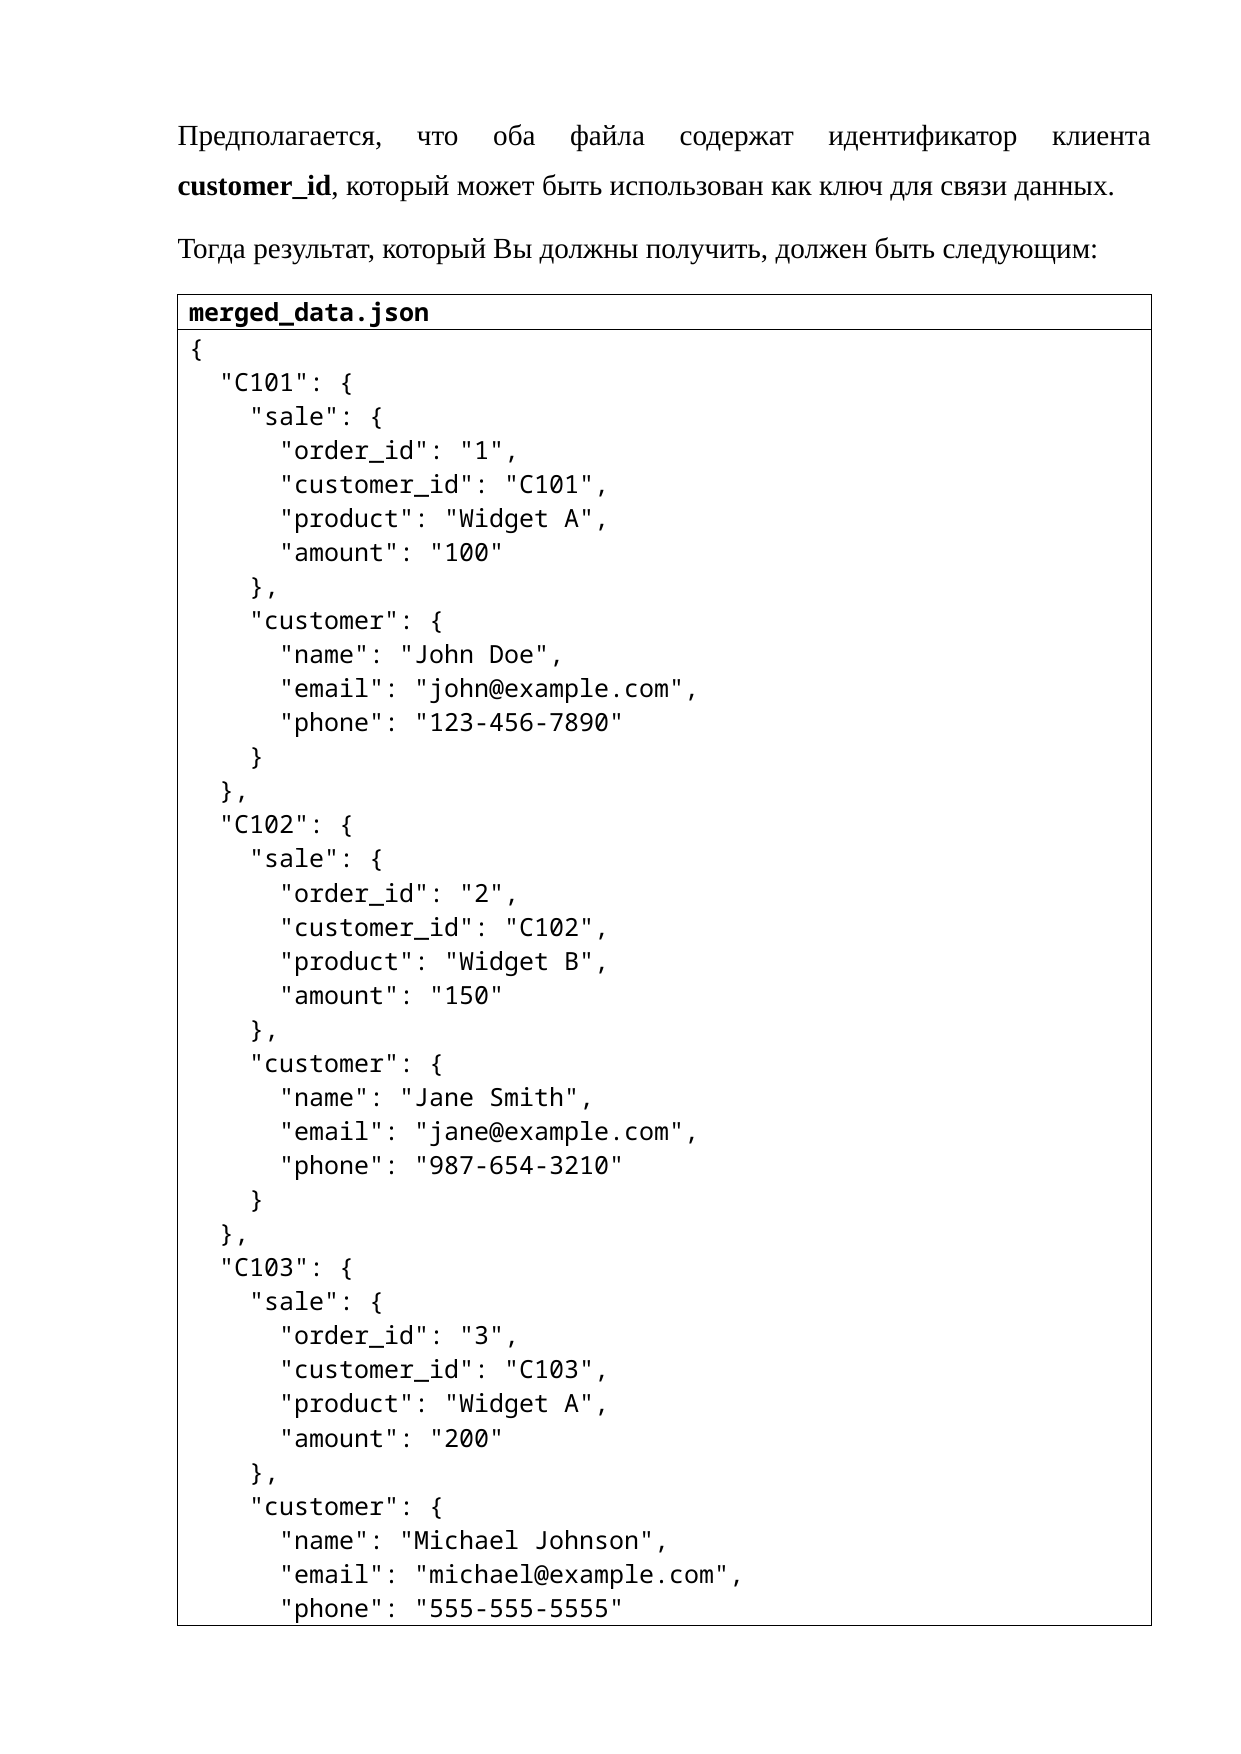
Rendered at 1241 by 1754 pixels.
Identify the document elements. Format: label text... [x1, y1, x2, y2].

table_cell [178, 330, 1151, 1624]
text Предполагается, что оба файла содержат идентификатор клиента customer_id, который может быть использован как ключ для связи данных. [177, 118, 1152, 202]
table_header merged_data.json [178, 295, 1151, 329]
text Тогда результат, который Вы должны получить, должен быть следующим: [177, 231, 1152, 265]
